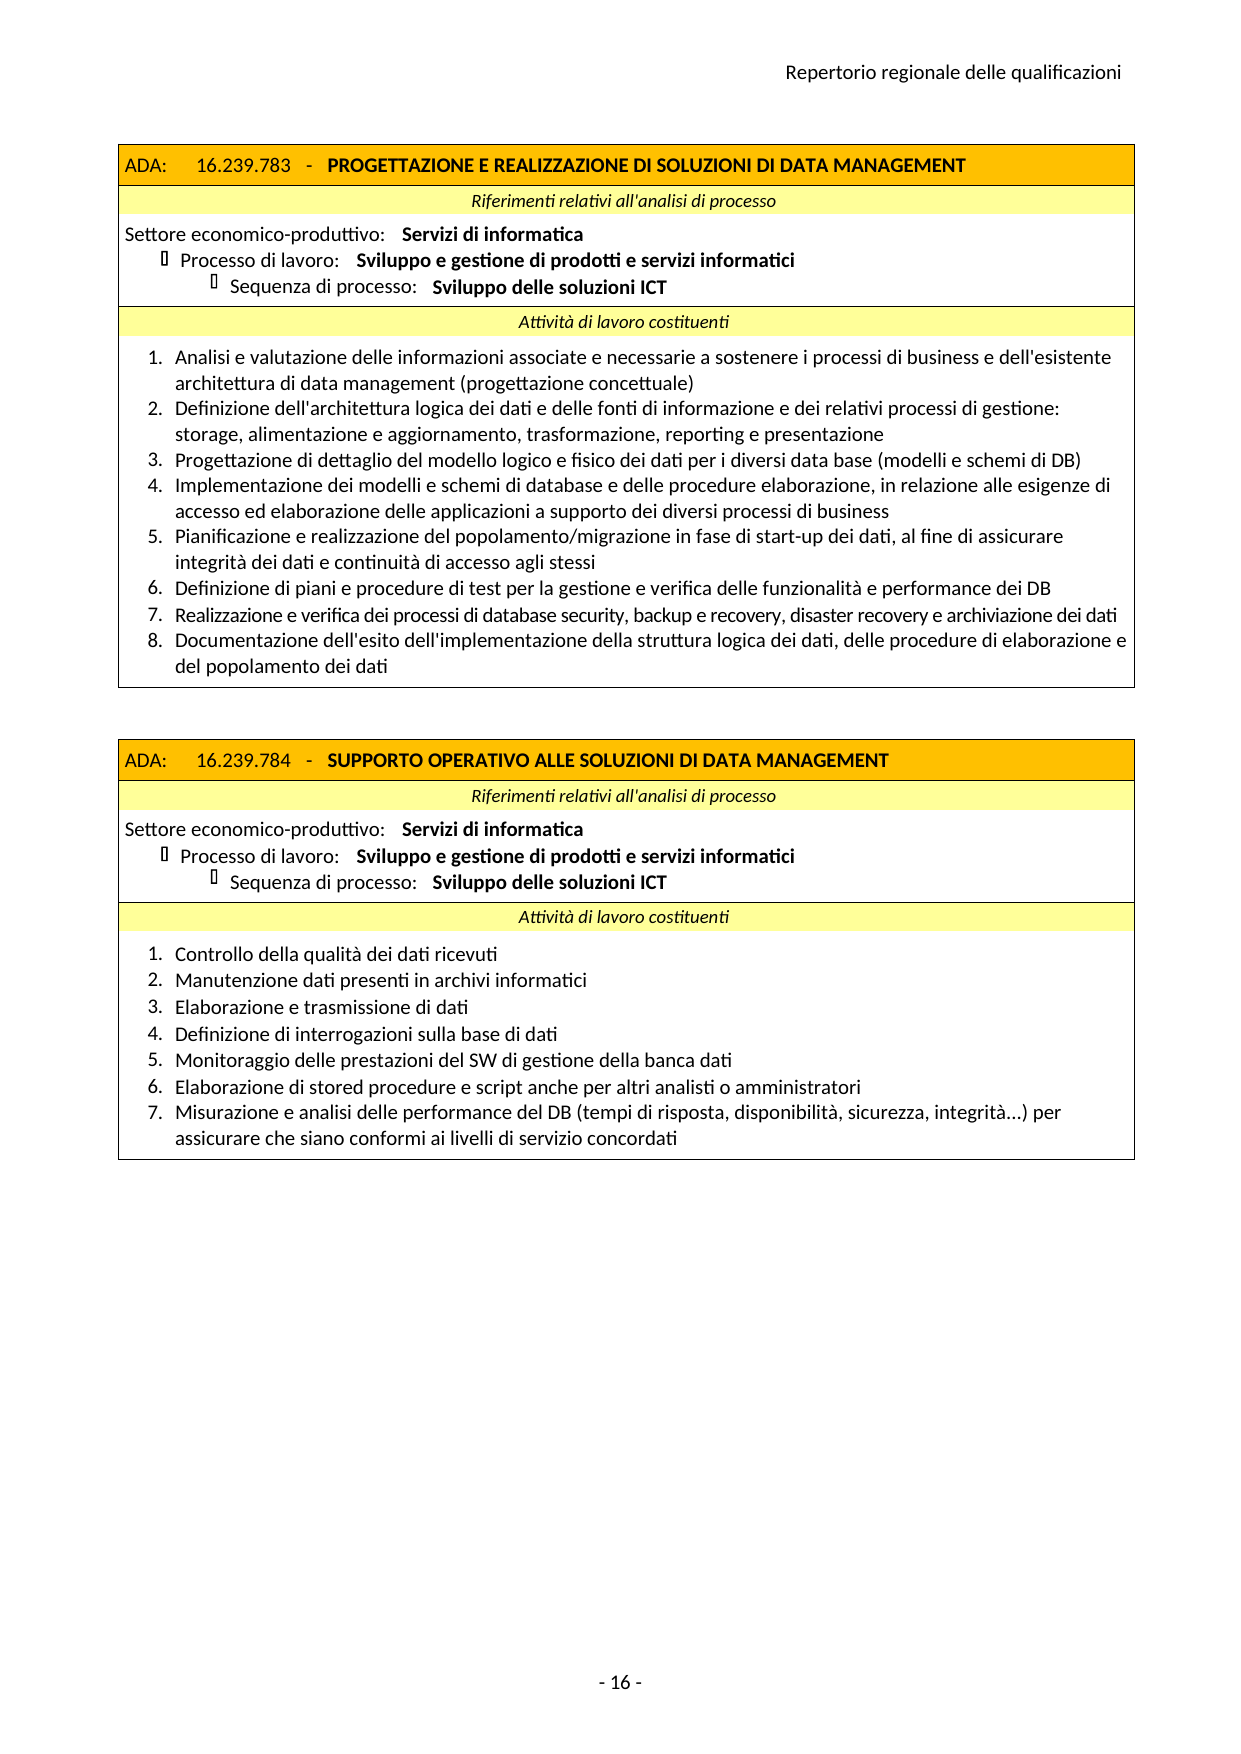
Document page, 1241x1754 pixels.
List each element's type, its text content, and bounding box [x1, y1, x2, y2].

table_cell 8. [119, 628, 169, 678]
table_cell Elaborazione e trasmissione di dati [169, 993, 1134, 1020]
table_cell [119, 247, 174, 273]
table_cell Sequenza di processo: [224, 274, 426, 300]
table_cell 4. [119, 1020, 169, 1046]
table_cell Pianificazione e realizzazione del popolamento/migrazione in fase di start-up dei dati, al fine di assicurare integrità dei dati e continuità di accesso agli stessi [169, 524, 1134, 574]
table_cell Attività di lavoro costituenti [119, 307, 1134, 336]
table_cell 3. [119, 446, 169, 473]
table_cell Riferimenti relativi all'analisi di processo [119, 781, 1134, 810]
table_header ADA: [119, 145, 177, 185]
table_cell 5. [119, 524, 169, 574]
table_cell Analisi e valutazione delle informazioni associate e necessarie a sostenere i processi di business e dell'esistente architettura di data management (progettazione concettuale) [169, 345, 1134, 395]
table_header - [297, 740, 321, 780]
table_cell 1. [119, 345, 169, 395]
table_cell Sviluppo delle soluzioni ICT [426, 869, 1134, 896]
table_cell 2. [119, 395, 169, 446]
table_cell [119, 843, 174, 869]
table_cell 2. [119, 967, 169, 993]
table_cell [119, 678, 169, 687]
table_cell Sequenza di processo: [224, 869, 426, 896]
table_cell Documentazione dell'esito dell'implementazione della struttura logica dei dati, delle procedure di elaborazione e del popolamento dei dati [169, 628, 1134, 678]
table_cell Servizi di informatica [396, 220, 1134, 247]
table_cell 7. [119, 1099, 169, 1150]
table_cell Implementazione dei modelli e schemi di database e delle procedure elaborazione, in relazione alle esigenze di accesso ed elaborazione delle applicazioni a supporto dei diversi processi di business [169, 473, 1134, 523]
table_cell [119, 274, 224, 300]
table_cell 1. [119, 940, 169, 967]
table_header ADA: [119, 740, 177, 780]
table_cell Monitoraggio delle prestazioni del SW di gestione della banca dati [169, 1046, 1134, 1073]
table_cell 6. [119, 574, 169, 601]
table_cell Definizione dell'architettura logica dei dati e delle fonti di informazione e dei relativi processi di gestione: storage, alimentazione e aggiornamento, trasformazione, reporting e presentazione [169, 395, 1134, 446]
table_cell [119, 810, 1134, 816]
table_cell Elaborazione di stored procedure e script anche per altri analisti o amministratori [169, 1073, 1134, 1099]
table_cell Manutenzione dati presenti in archivi informatici [169, 967, 1134, 993]
table_cell Misurazione e analisi delle performance del DB (tempi di risposta, disponibilità, sicurezza, integrità...) per assicurare che siano conformi ai livelli di servizio concordati [169, 1099, 1134, 1150]
table_cell 7. [119, 601, 169, 627]
table_cell Settore economico-produttivo: [119, 220, 396, 247]
table_cell 5. [119, 1046, 169, 1073]
table_cell 6. [119, 1073, 169, 1099]
table_header Progettazione e realizzazione di soluzioni di Data management [321, 145, 1134, 185]
table_cell Definizione di piani e procedure di test per la gestione e verifica delle funzionalità e performance dei DB [169, 574, 1134, 601]
table_cell Servizi di informatica [396, 816, 1134, 842]
table_cell Sviluppo e gestione di prodotti e servizi informatici [351, 247, 1134, 273]
table_cell Progettazione di dettaglio del modello logico e fisico dei dati per i diversi data base (modelli e schemi di DB) [169, 446, 1134, 473]
table_cell Sviluppo delle soluzioni ICT [426, 274, 1134, 300]
table_cell Riferimenti relativi all'analisi di processo [119, 186, 1134, 214]
table_cell [119, 896, 169, 902]
table_header 16.239.784 [177, 740, 297, 780]
table_cell [169, 896, 1134, 902]
table_cell [119, 931, 1134, 940]
table_cell Sviluppo e gestione di prodotti e servizi informatici [351, 843, 1134, 869]
table_header 16.239.783 [177, 145, 297, 185]
table_cell [119, 215, 1134, 220]
table_header Supporto operativo alle soluzioni di Data management [321, 740, 1134, 780]
table_cell Processo di lavoro: [174, 843, 351, 869]
table_cell [119, 336, 1134, 344]
table_cell Definizione di interrogazioni sulla base di dati [169, 1020, 1134, 1046]
table_cell 3. [119, 993, 169, 1020]
table_cell Realizzazione e verifica dei processi di database security, backup e recovery, disaster recovery e archiviazione dei dati [169, 601, 1134, 627]
table_cell [169, 1150, 1134, 1159]
table_cell [119, 869, 224, 896]
table_cell [169, 300, 1134, 306]
table_cell [119, 300, 169, 306]
table_cell Settore economico-produttivo: [119, 816, 396, 842]
table_cell Controllo della qualità dei dati ricevuti [169, 940, 1134, 967]
table_cell Processo di lavoro: [174, 247, 351, 273]
table_cell Attività di lavoro costituenti [119, 903, 1134, 931]
table_header - [297, 145, 321, 185]
table_cell 4. [119, 473, 169, 523]
table_cell [169, 678, 1134, 687]
table_cell [119, 1150, 169, 1159]
